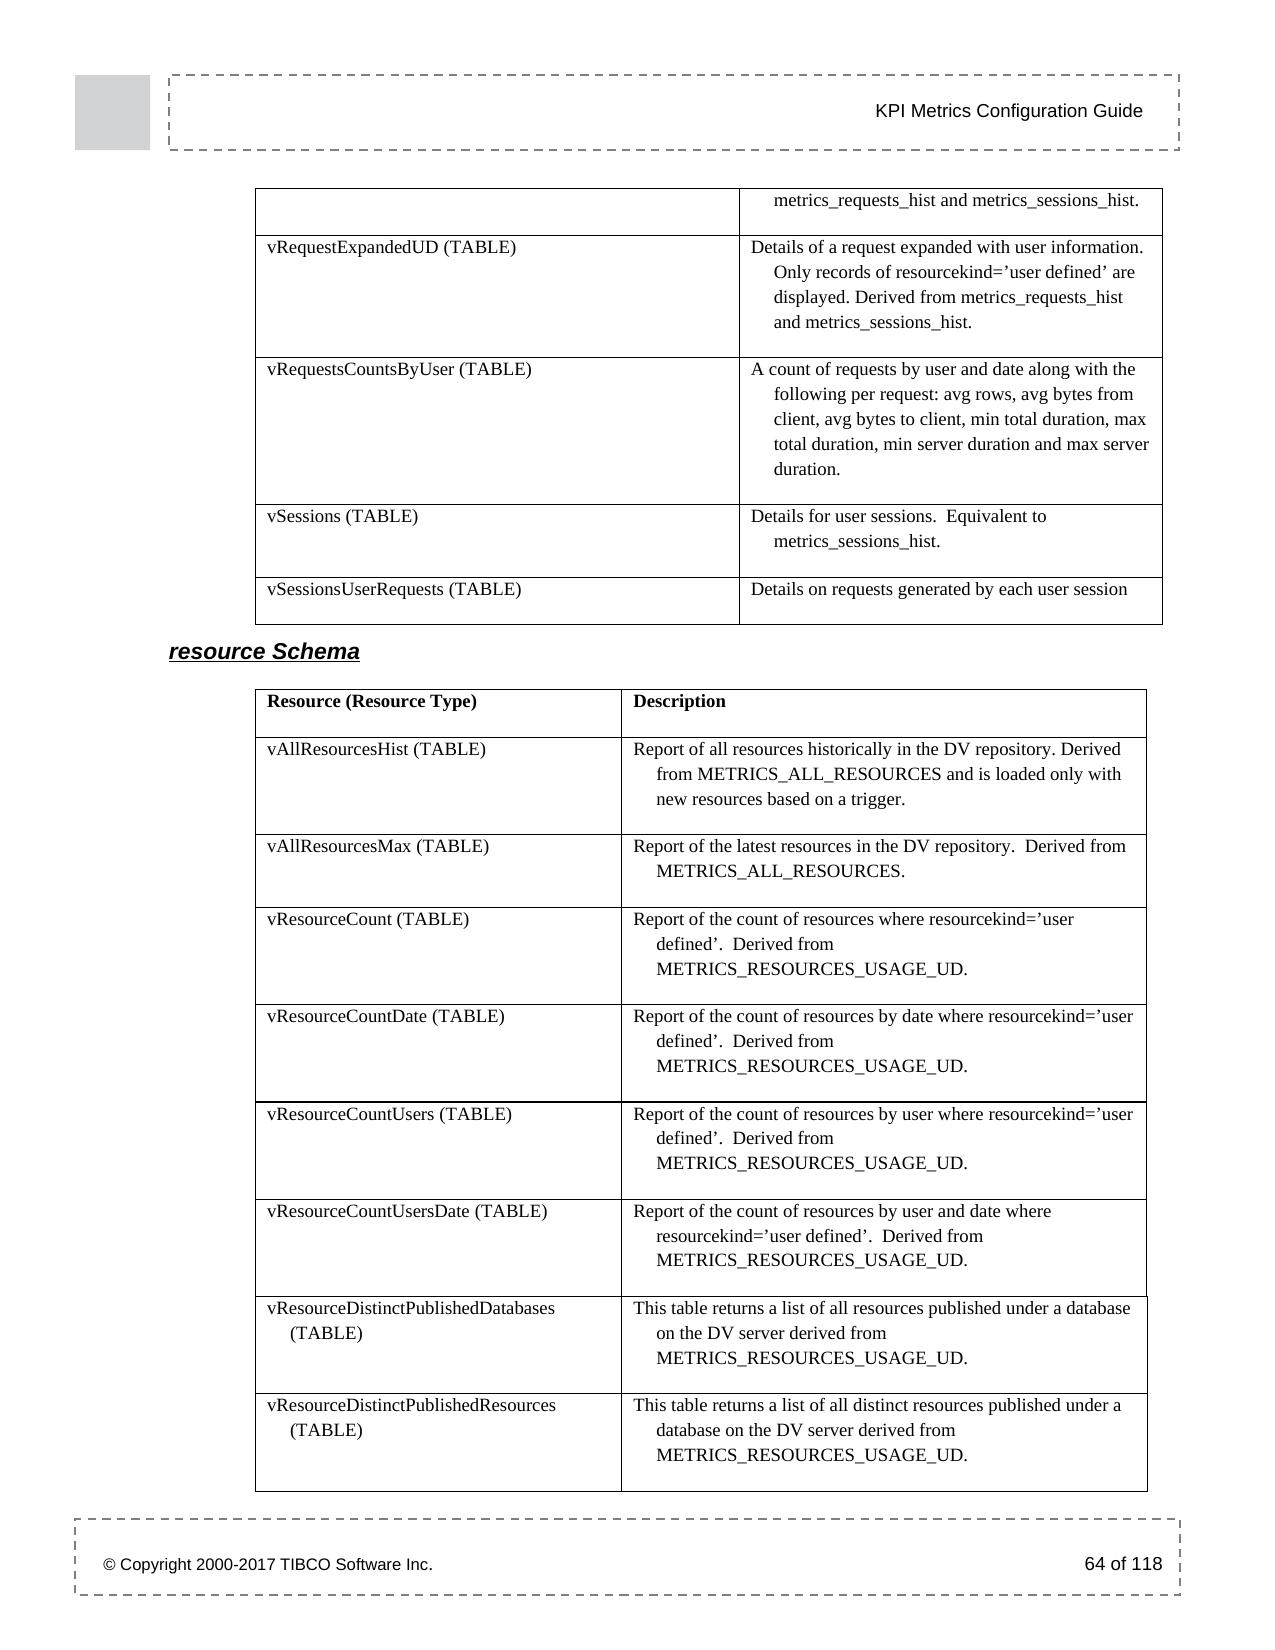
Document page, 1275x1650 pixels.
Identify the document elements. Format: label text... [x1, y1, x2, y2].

table_cell Report of the count of resources where resourcekind=’user defined’. Derived from METRICS_RESOURCES_USAGE_UD. [622, 908, 1146, 1004]
table_cell Report of the count of resources by date where resourcekind=’user defined’. Derived from METRICS_RESOURCES_USAGE_UD. [622, 1005, 1146, 1101]
table_cell vResourceCountUsers (TABLE) [256, 1103, 621, 1199]
table_cell vResourceCountUsersDate (TABLE) [256, 1200, 621, 1296]
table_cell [740, 189, 1162, 235]
table_cell Details of a request expanded with user information. Only records of resourcekind=’user defined’ are displayed. Derived from metrics_requests_hist and metrics_sessions_hist. [740, 236, 1162, 357]
table_cell vRequestsCountsByUser (TABLE) [256, 358, 739, 504]
table_cell Report of the count of resources by user where resourcekind=’user defined’. Derived from METRICS_RESOURCES_USAGE_UD. [622, 1103, 1146, 1199]
table_cell Details for user sessions. Equivalent to metrics_sessions_hist. [740, 505, 1162, 577]
table_cell Report of the latest resources in the DV repository. Derived from METRICS_ALL_RESOURCES. [622, 835, 1146, 907]
table_cell vAllResourcesMax (TABLE) [256, 835, 621, 907]
table_cell Report of the count of resources by user and date where resourcekind=’user defined’. Derived from METRICS_RESOURCES_USAGE_UD. [622, 1200, 1146, 1296]
table_cell Report of all resources historically in the DV repository. Derived from METRICS_ALL_RESOURCES and is loaded only with new resources based on a trigger. [622, 738, 1146, 834]
table_cell vResourceDistinctPublishedResources (TABLE) [256, 1394, 621, 1491]
table_cell This table returns a list of all distinct resources published under a database on the DV server derived from METRICS_RESOURCES_USAGE_UD. [622, 1394, 1147, 1491]
table_cell A count of requests by user and date along with the following per request: avg rows, avg bytes from client, avg bytes to client, min total duration, max total duration, min server duration and max server duration. [740, 358, 1162, 504]
table_cell vResourceCountDate (TABLE) [256, 1005, 621, 1101]
table_cell vRequestExpandedUD (TABLE) [256, 236, 739, 357]
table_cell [256, 189, 739, 235]
table_cell vResourceDistinctPublishedDatabases (TABLE) [256, 1297, 621, 1393]
table_cell vSessionsUserRequests (TABLE) [256, 578, 739, 624]
table_cell This table returns a list of all resources published under a database on the DV server derived from METRICS_RESOURCES_USAGE_UD. [622, 1297, 1147, 1393]
table_header Resource (Resource Type) [256, 690, 621, 737]
table_header Description [622, 690, 1146, 737]
subtitle resource Schema [169, 638, 1162, 664]
table_cell vResourceCount (TABLE) [256, 908, 621, 1004]
table_cell Details on requests generated by each user session [740, 578, 1162, 624]
table_cell vSessions (TABLE) [256, 505, 739, 577]
table_cell vAllResourcesHist (TABLE) [256, 738, 621, 834]
